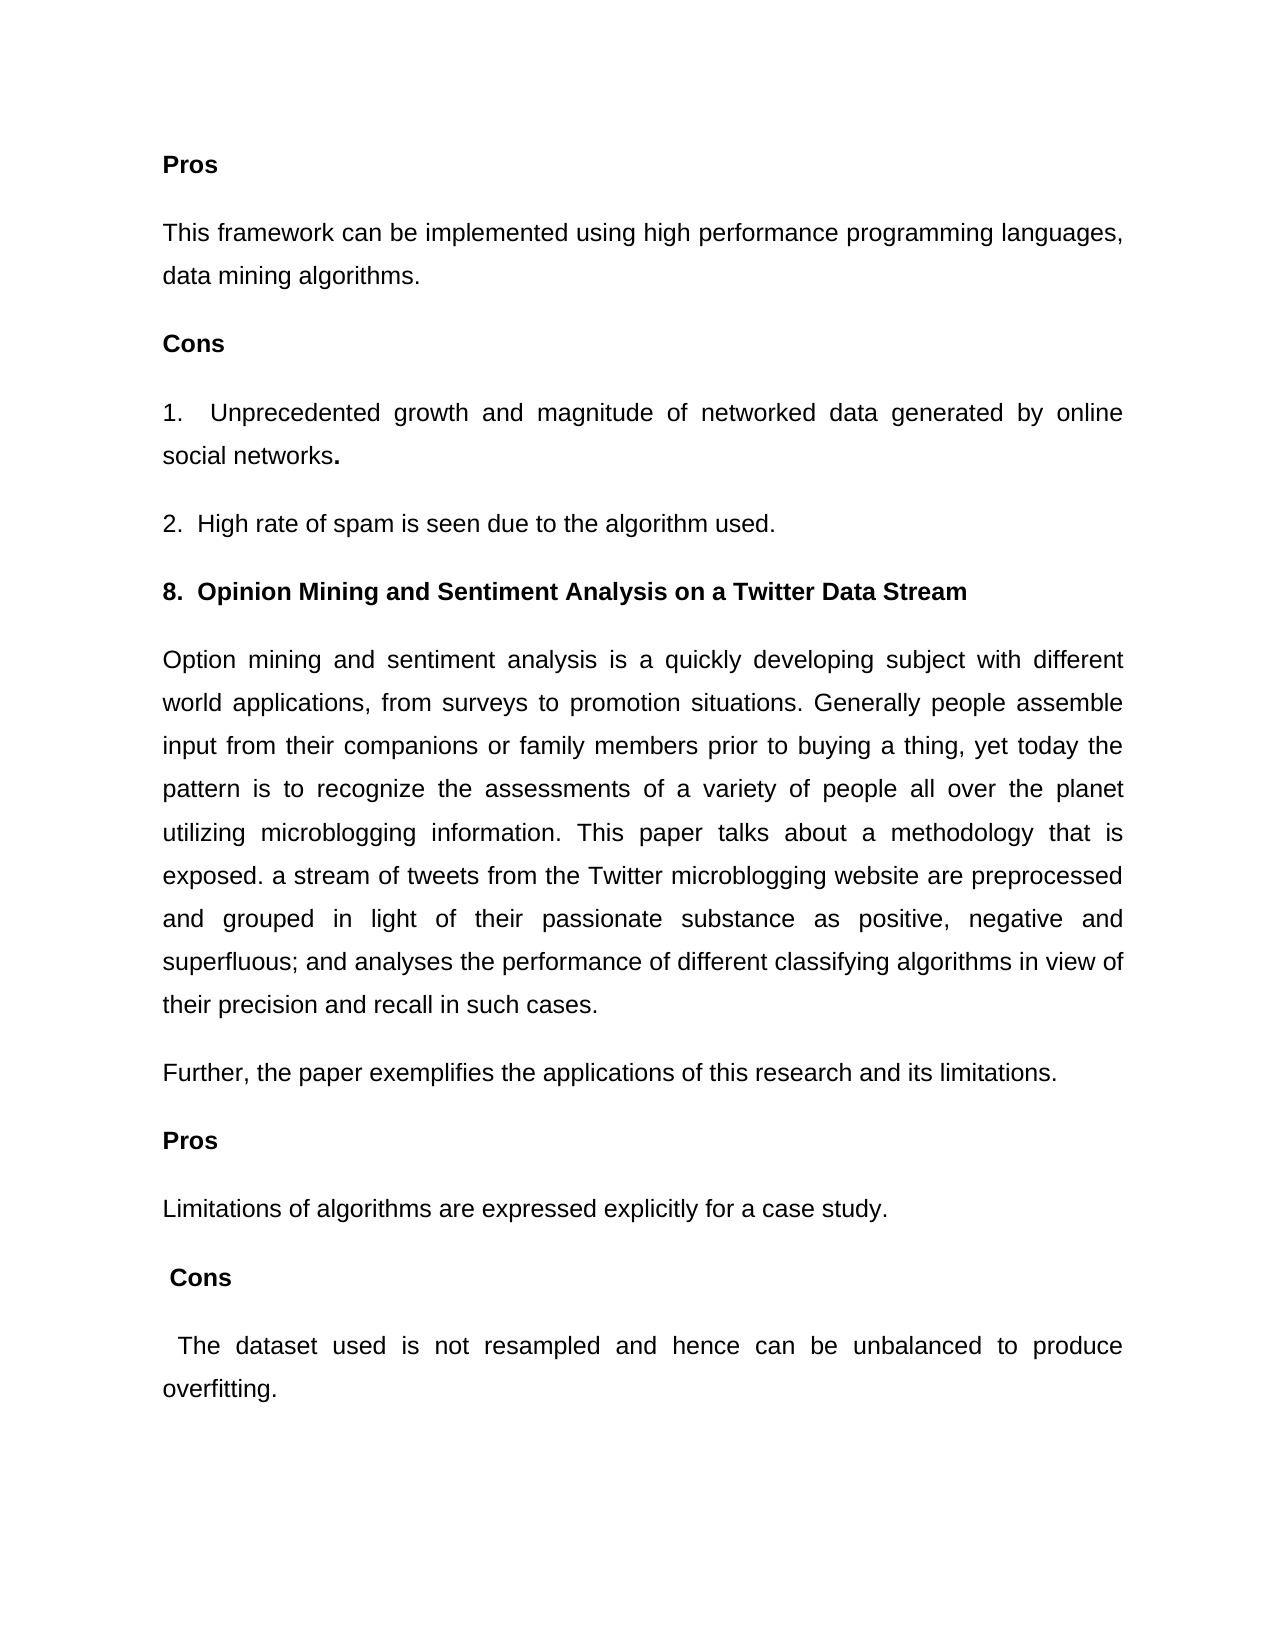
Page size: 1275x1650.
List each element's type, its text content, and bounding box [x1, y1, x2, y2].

text Cons [162, 329, 1125, 358]
text Further, the paper exemplifies the applications of this research and its limitations. [162, 1058, 1125, 1087]
text 8. Opinion Mining and Sentiment Analysis on a Twitter Data Stream [162, 577, 1125, 606]
text Cons [162, 1262, 1125, 1291]
text Pros [162, 1126, 1125, 1155]
text Limitations of algorithms are expressed explicitly for a case study. [162, 1194, 1125, 1223]
text The dataset used is not resampled and hence can be unbalanced to produce overfitting. [162, 1331, 1125, 1402]
text Pros [162, 150, 1125, 179]
text Option mining and sentiment analysis is a quickly developing subject with different world applications, from surveys to promotion situations. Generally people assemble input from their companions or family members prior to buying a thing, yet today the pattern is to recognize the assessments of a variety of people all over the planet utilizing microblogging information. This paper talks about a methodology that is exposed. a stream of tweets from the Twitter microblogging website are preprocessed and grouped in light of their passionate substance as positive, negative and superfluous; and analyses the performance of different classifying algorithms in view of their precision and recall in such cases. [162, 645, 1125, 1019]
text This framework can be implemented using high performance programming languages, data mining algorithms. [162, 218, 1125, 290]
text 2. High rate of spam is seen due to the algorithm used. [162, 509, 1125, 537]
text 1. Unprecedented growth and magnitude of networked data generated by online social networks. [162, 397, 1125, 469]
